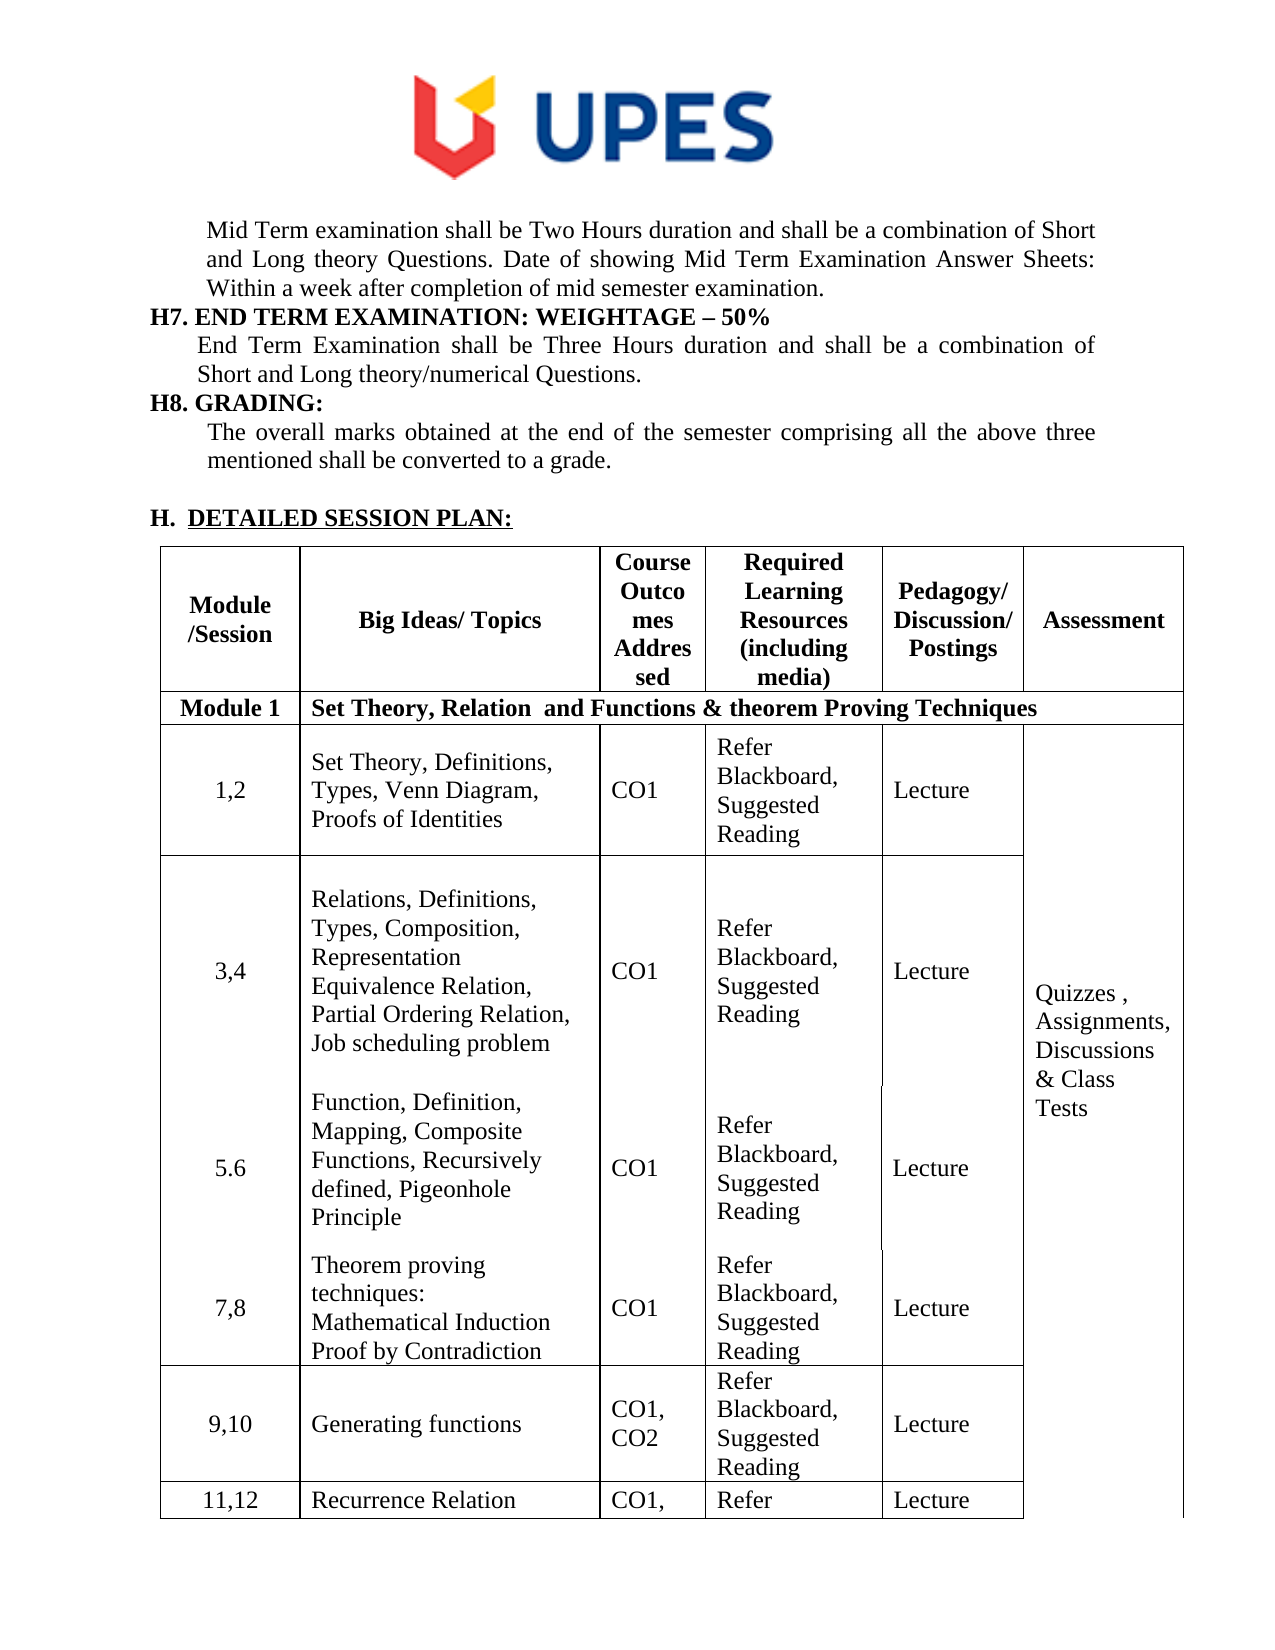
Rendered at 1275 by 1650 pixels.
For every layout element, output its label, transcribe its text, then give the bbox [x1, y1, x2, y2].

table_header Course Outcomes Addressed [601, 547, 705, 691]
table_cell Lecture [883, 1366, 1023, 1481]
table_cell Refer Blackboard, Suggested Reading [706, 1086, 881, 1250]
table_cell CO1, CO2 [601, 1366, 705, 1481]
table_cell 5.6 [161, 1086, 299, 1250]
table_header Big Ideas/ Topics [301, 547, 599, 691]
table_cell Lecture [883, 856, 1023, 1086]
table_header Assessment [1024, 547, 1183, 691]
table_cell 7,8 [161, 1250, 299, 1365]
table_cell Recurrence Relation [301, 1482, 599, 1518]
table_cell CO1 [601, 856, 705, 1086]
picture [413, 75, 774, 180]
table_cell 1,2 [161, 725, 299, 855]
table_cell Set Theory, Definitions, Types, Venn Diagram, Proofs of Identities [301, 725, 599, 855]
table_cell Lecture [882, 1086, 1023, 1250]
table_cell Set Theory, Relation and Functions & theorem Proving Techniques [301, 692, 1183, 724]
text H8. GRADING: [150, 388, 1096, 417]
table_cell 11,12 [161, 1482, 299, 1518]
table_cell Lecture [883, 1250, 1023, 1365]
table_cell Module 1 [161, 692, 299, 724]
table_cell 9,10 [161, 1366, 299, 1481]
table_header Module /Session [161, 547, 299, 691]
table_cell Theorem proving techniques: Mathematical Induction Proof by Contradiction [301, 1250, 599, 1365]
text Mid Term examination shall be Two Hours duration and shall be a combination of Short and Long theory Questions. Date of showing Mid Term Examination Answer Sheets: Within a week after completion of mid semester examination. [206, 216, 1096, 302]
table_header Pedagogy/ Discussion/ Postings [883, 547, 1023, 691]
table_cell 3,4 [161, 856, 299, 1086]
table_cell Relations, Definitions, Types, Composition, Representation Equivalence Relation, Partial Ordering Relation, Job scheduling problem [301, 856, 599, 1086]
table_cell Refer Blackboard, Suggested Reading [706, 1250, 882, 1365]
table_cell CO1 [601, 725, 705, 855]
table_cell Generating functions [301, 1366, 599, 1481]
table_cell CO1 [601, 1086, 705, 1250]
table_cell CO1, CO2 [601, 1482, 705, 1518]
table_cell Function, Definition, Mapping, Composite Functions, Recursively defined, Pigeonhole Principle [301, 1086, 599, 1250]
table_cell CO1 [601, 1250, 705, 1365]
list DETAILED SESSION PLAN: [150, 503, 1096, 532]
text End Term Examination shall be Three Hours duration and shall be a combination of Short and Long theory/numerical Questions. [197, 331, 1096, 388]
text H7. END TERM EXAMINATION: WEIGHTAGE – 50% [150, 302, 1096, 331]
table_cell Refer Blackboard, Suggested Reading [706, 856, 882, 1086]
table_cell Lecture [883, 1482, 1023, 1518]
table_cell Refer Blackboard, Suggested Reading [706, 725, 882, 855]
table_cell Quizzes , Assignments, Discussions & Class Tests [1024, 725, 1183, 1518]
table_cell Lecture [883, 725, 1023, 855]
table_cell Refer Blackboard, Suggested Reading [706, 1482, 882, 1518]
table_header Required Learning Resources (including media) [706, 547, 882, 691]
text The overall marks obtained at the end of the semester comprising all the above three mentioned shall be converted to a grade. [207, 417, 1096, 474]
table_cell Refer Blackboard, Suggested Reading [706, 1366, 882, 1481]
